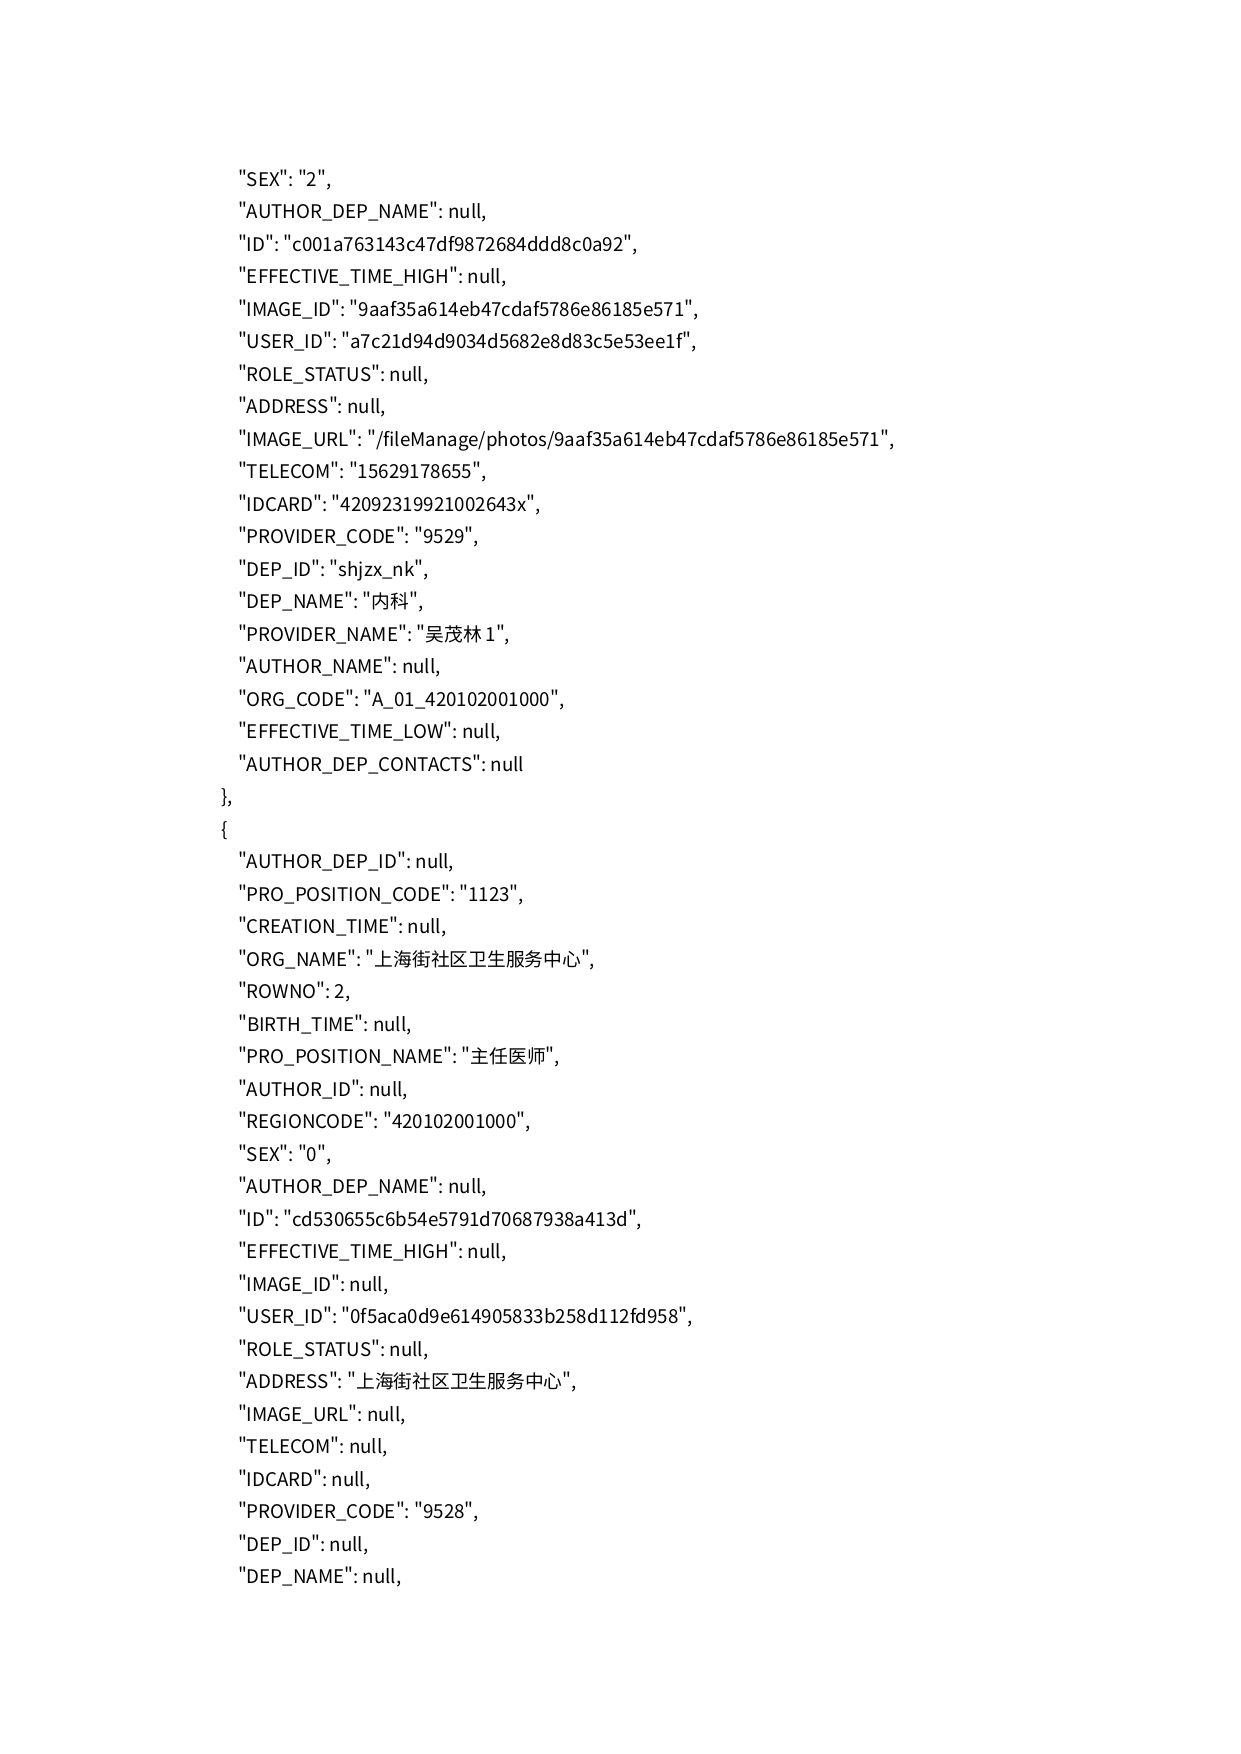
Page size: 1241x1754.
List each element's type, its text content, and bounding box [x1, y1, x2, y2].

text "CREATION_TIME": null, [187, 909, 1053, 942]
text "ROWNO": 2, [187, 974, 1053, 1007]
text "USER_ID": "a7c21d94d9034d5682e8d83c5e53ee1f", [187, 324, 1053, 357]
text "ADDRESS": null, [187, 389, 1053, 422]
text "IMAGE_URL": "/fileManage/photos/9aaf35a614eb47cdaf5786e86185e571", [187, 422, 1053, 454]
text }, [187, 779, 1053, 812]
text "IDCARD": "42092319921002643x", [187, 487, 1053, 519]
text { [187, 812, 1053, 844]
text "PROVIDER_CODE": "9528", [187, 1494, 1053, 1527]
text "IMAGE_URL": null, [187, 1397, 1053, 1429]
text "DEP_ID": null, [187, 1527, 1053, 1559]
text "DEP_NAME": "内科", [187, 584, 1053, 617]
text "AUTHOR_DEP_NAME": null, [187, 194, 1053, 227]
text "DEP_NAME": null, [187, 1559, 1053, 1592]
text "IMAGE_ID": "9aaf35a614eb47cdaf5786e86185e571", [187, 292, 1053, 324]
text "ROLE_STATUS": null, [187, 357, 1053, 389]
text "TELECOM": "15629178655", [187, 454, 1053, 487]
text "DEP_ID": "shjzx_nk", [187, 552, 1053, 584]
text "AUTHOR_DEP_NAME": null, [187, 1169, 1053, 1202]
text "PRO_POSITION_CODE": "1123", [187, 877, 1053, 909]
text "ID": "cd530655c6b54e5791d70687938a413d", [187, 1202, 1053, 1234]
text "EFFECTIVE_TIME_HIGH": null, [187, 1234, 1053, 1267]
text "BIRTH_TIME": null, [187, 1007, 1053, 1039]
text "ROLE_STATUS": null, [187, 1332, 1053, 1364]
text "ID": "c001a763143c47df9872684ddd8c0a92", [187, 227, 1053, 259]
text "AUTHOR_DEP_ID": null, [187, 844, 1053, 877]
text "ORG_CODE": "A_01_420102001000", [187, 682, 1053, 714]
text "USER_ID": "0f5aca0d9e614905833b258d112fd958", [187, 1299, 1053, 1332]
text "IDCARD": null, [187, 1462, 1053, 1494]
text "ORG_NAME": "上海街社区卫生服务中心", [187, 942, 1053, 974]
text "SEX": "0", [187, 1137, 1053, 1169]
text "TELECOM": null, [187, 1429, 1053, 1462]
text "AUTHOR_DEP_CONTACTS": null [187, 747, 1053, 779]
text "EFFECTIVE_TIME_LOW": null, [187, 714, 1053, 747]
text "PROVIDER_CODE": "9529", [187, 519, 1053, 552]
text "PRO_POSITION_NAME": "主任医师", [187, 1039, 1053, 1072]
text "EFFECTIVE_TIME_HIGH": null, [187, 259, 1053, 292]
text "ADDRESS": "上海街社区卫生服务中心", [187, 1364, 1053, 1397]
text "REGIONCODE": "420102001000", [187, 1104, 1053, 1137]
text "IMAGE_ID": null, [187, 1267, 1053, 1299]
text "PROVIDER_NAME": "吴茂林1", [187, 617, 1053, 649]
text "SEX": "2", [187, 162, 1053, 194]
text "AUTHOR_NAME": null, [187, 649, 1053, 682]
text "AUTHOR_ID": null, [187, 1072, 1053, 1104]
